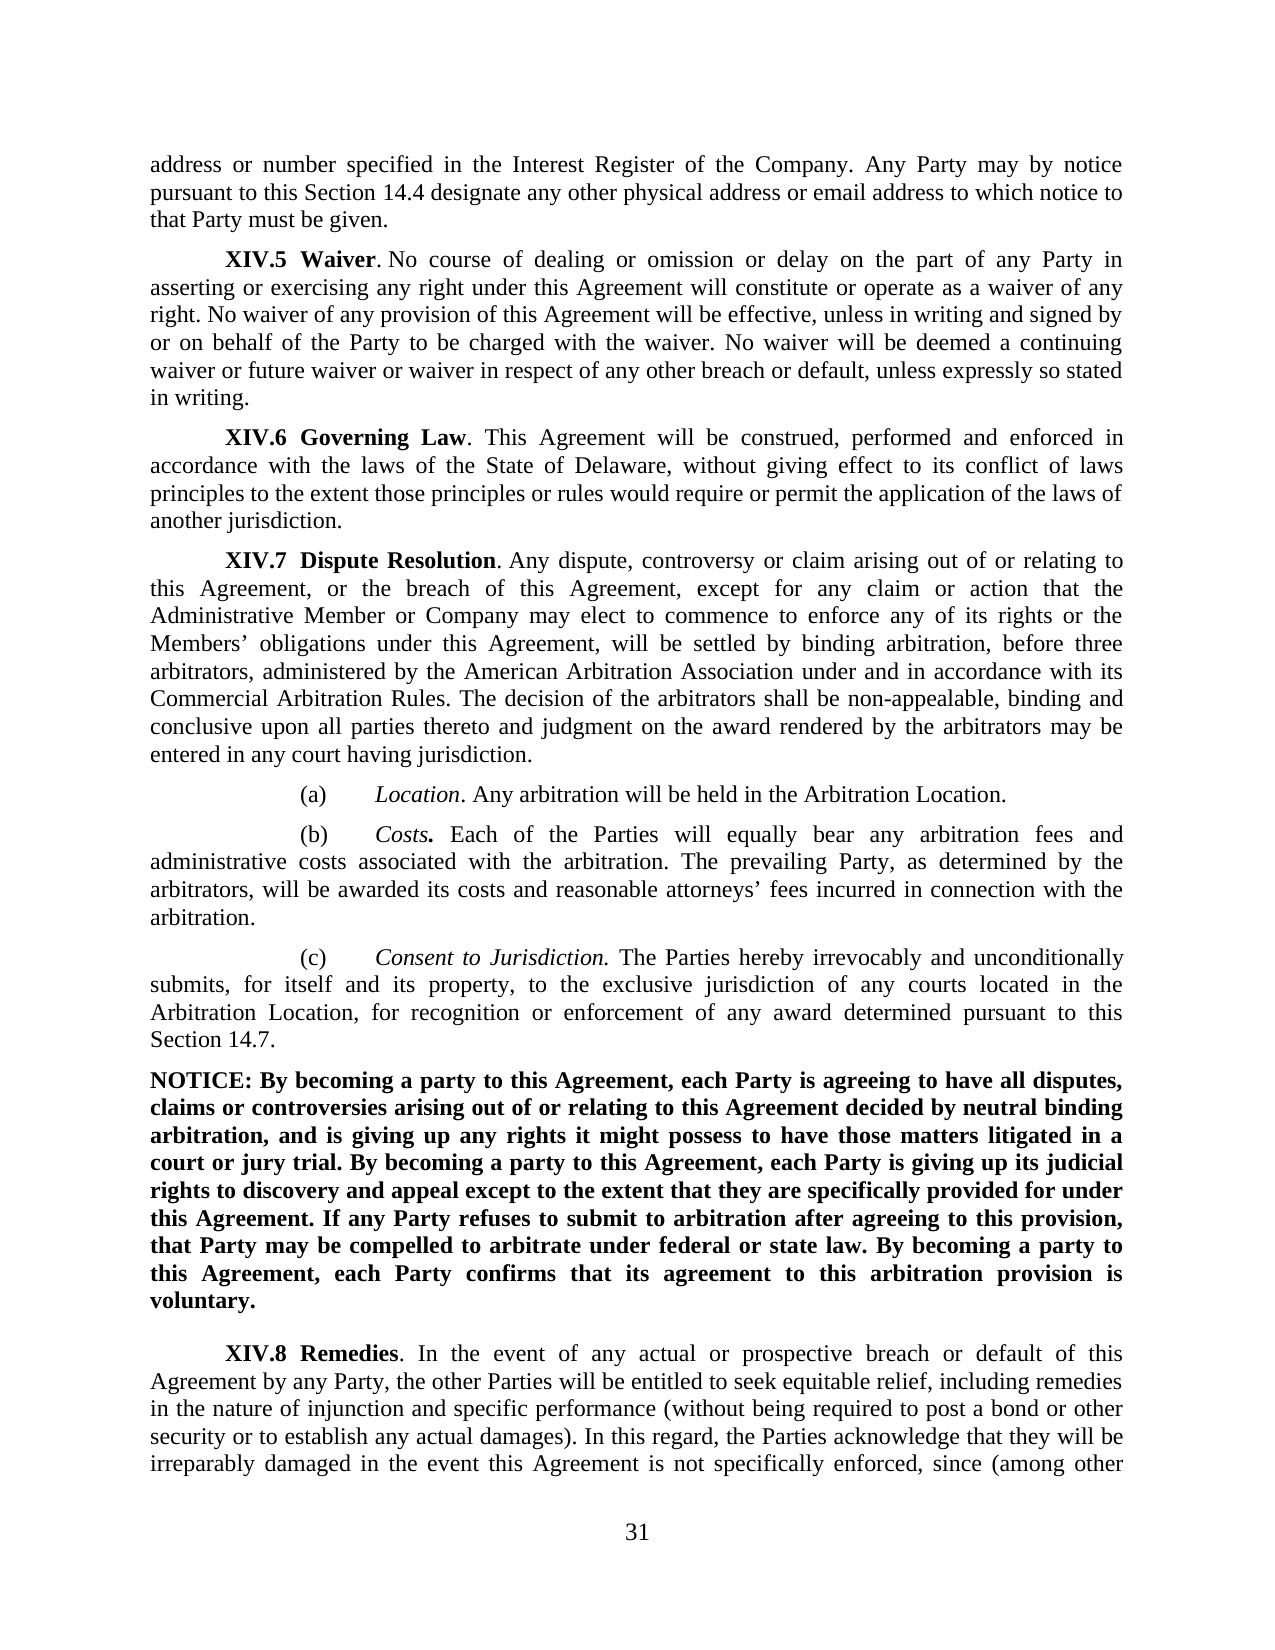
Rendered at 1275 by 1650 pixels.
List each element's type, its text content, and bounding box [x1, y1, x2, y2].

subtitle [150, 1339, 1125, 1477]
subtitle Dispute Resolution. Any dispute, controversy or claim arising out of or relating to this Agreement, or the breach of this Agreement, except for any claim or action that the Administrative Member or Company may elect to commence to enforce any of its rights or the Members’ obligations under this Agreement, will be settled by binding arbitration, before three arbitrators, administered by the American Arbitration Association under and in accordance with its Commercial Arbitration Rules. The decision of the arbitrators shall be non-appealable, binding and conclusive upon all parties thereto and judgment on the award rendered by the arbitrators may be entered in any court having jurisdiction. [150, 546, 1125, 767]
subtitle Waiver. No course of dealing or omission or delay on the part of any Party in asserting or exercising any right under this Agreement will constitute or operate as a waiver of any right. No waiver of any provision of this Agreement will be effective, unless in writing and signed by or on behalf of the Party to be charged with the waiver. No waiver will be deemed a continuing waiver or future waiver or waiver in respect of any other breach or default, unless expressly so stated in writing. [150, 245, 1125, 411]
subtitle Governing Law. This Agreement will be construed, performed and enforced in accordance with the laws of the State of Delaware, without giving effect to its conflict of laws principles to the extent those principles or rules would require or permit the application of the laws of another jurisdiction. [150, 423, 1125, 534]
subtitle Consent to Jurisdiction. The Parties hereby irrevocably and unconditionally submits, for itself and its property, to the exclusive jurisdiction of any courts located in the Arbitration Location, for recognition or enforcement of any award determined pursuant to this Section 14.7. [150, 943, 1125, 1053]
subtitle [150, 150, 1125, 233]
subtitle Costs. Each of the Parties will equally bear any arbitration fees and administrative costs associated with the arbitration. The prevailing Party, as determined by the arbitrators, will be awarded its costs and reasonable attorneys’ fees incurred in connection with the arbitration. [150, 820, 1125, 930]
text NOTICE: By becoming a party to this Agreement, each Party is agreeing to have all disputes, claims or controversies arising out of or relating to this Agreement decided by neutral binding arbitration, and is giving up any rights it might possess to have those matters litigated in a court or jury trial. By becoming a party to this Agreement, each Party is giving up its judicial rights to discovery and appeal except to the extent that they are specifically provided for under this Agreement. If any Party refuses to submit to arbitration after agreeing to this provision, that Party may be compelled to arbitrate under federal or state law. By becoming a party to this Agreement, each Party confirms that its agreement to this arbitration provision is voluntary. [150, 1066, 1125, 1314]
subtitle Location. Any arbitration will be held in the Arbitration Location. [150, 780, 1125, 807]
